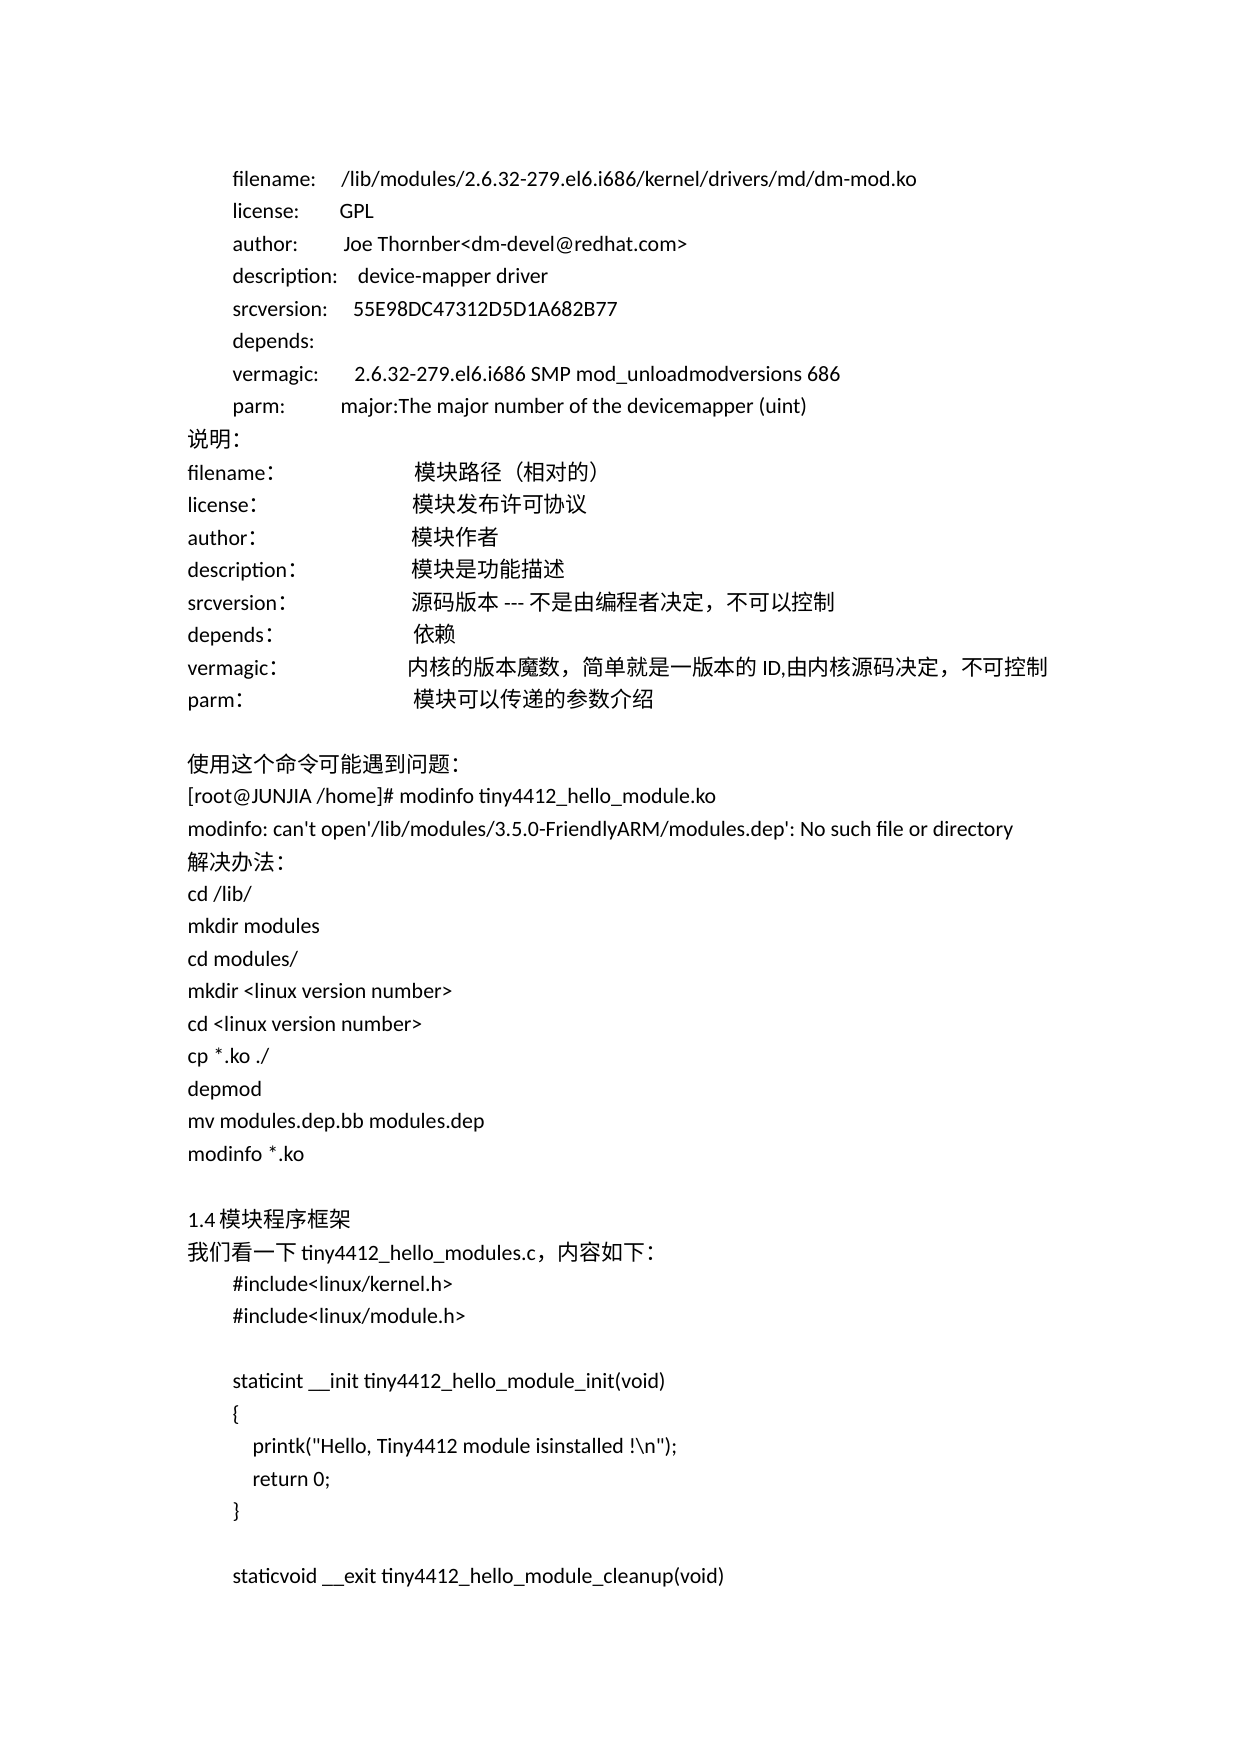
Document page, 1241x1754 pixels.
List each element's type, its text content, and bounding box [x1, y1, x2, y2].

text } [187, 1494, 1053, 1527]
text cd /lib/ [187, 877, 1053, 909]
text [root@JUNJIA /home]# modinfo tiny4412_hello_module.ko [187, 779, 1053, 812]
text cd <linux version number> [187, 1007, 1053, 1039]
text mkdir modules [187, 909, 1053, 942]
text 1.4模块程序框架 [187, 1202, 1053, 1234]
text #include<linux/module.h> [187, 1299, 1053, 1332]
text filename: /lib/modules/2.6.32-279.el6.i686/kernel/drivers/md/dm-mod.ko [187, 162, 1053, 194]
text vermagic: 2.6.32-279.el6.i686 SMP mod_unloadmodversions 686 [187, 357, 1053, 389]
text description： 模块是功能描述 [187, 552, 1053, 584]
text modinfo *.ko [187, 1137, 1053, 1169]
text filename： 模块路径（相对的） [187, 454, 1053, 487]
text modinfo: can't open'/lib/modules/3.5.0-FriendlyARM/modules.dep': No such file or directory [187, 812, 1053, 844]
text license: GPL [187, 194, 1053, 227]
text depends： 依赖 [187, 617, 1053, 649]
text depends: [187, 324, 1053, 357]
text 解决办法： [187, 844, 1053, 877]
text description: device-mapper driver [187, 259, 1053, 292]
text #include<linux/kernel.h> [187, 1267, 1053, 1299]
text cp *.ko ./ [187, 1039, 1053, 1072]
text parm: major:The major number of the devicemapper (uint) [187, 389, 1053, 422]
text 使用这个命令可能遇到问题： [187, 747, 1053, 779]
text srcversion: 55E98DC47312D5D1A682B77 [187, 292, 1053, 324]
text license： 模块发布许可协议 [187, 487, 1053, 519]
text return 0; [187, 1462, 1053, 1494]
text parm： 模块可以传递的参数介绍 [187, 682, 1053, 714]
text srcversion： 源码版本 --- 不是由编程者决定，不可以控制 [187, 584, 1053, 617]
text author： 模块作者 [187, 519, 1053, 552]
text mkdir <linux version number> [187, 974, 1053, 1007]
text 我们看一下tiny4412_hello_modules.c，内容如下： [187, 1234, 1053, 1267]
text printk("Hello, Tiny4412 module isinstalled !\n"); [187, 1429, 1053, 1462]
text cd modules/ [187, 942, 1053, 974]
text author: Joe Thornber<dm-devel@redhat.com> [187, 227, 1053, 259]
text staticint __init tiny4412_hello_module_init(void) [187, 1364, 1053, 1397]
text staticvoid __exit tiny4412_hello_module_cleanup(void) [187, 1559, 1053, 1592]
text depmod [187, 1072, 1053, 1104]
text { [187, 1397, 1053, 1429]
text vermagic： 内核的版本魔数，简单就是一版本的ID,由内核源码决定，不可控制 [187, 649, 1053, 682]
text mv modules.dep.bb modules.dep [187, 1104, 1053, 1137]
text 说明： [187, 422, 1053, 454]
